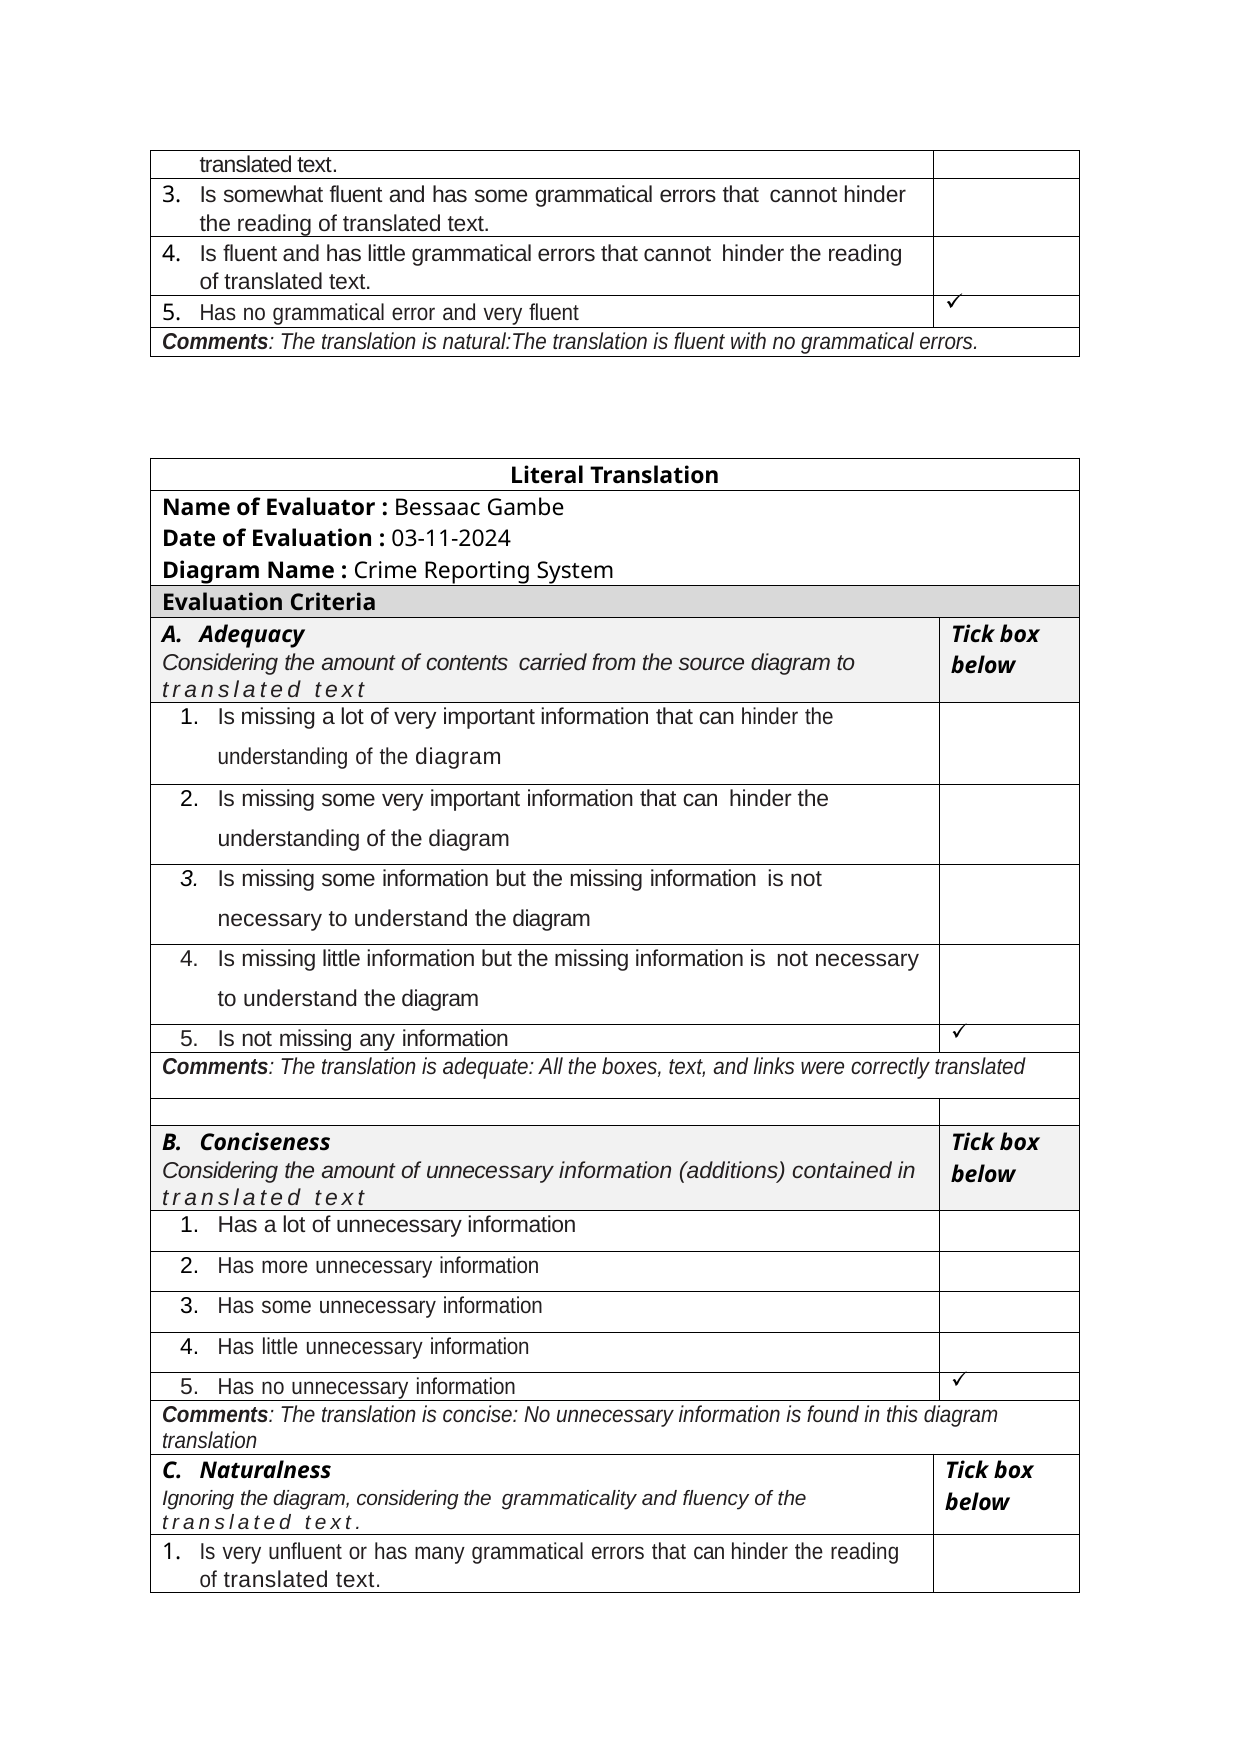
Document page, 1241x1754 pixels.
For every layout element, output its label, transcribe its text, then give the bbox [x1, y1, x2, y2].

table_cell Comments: The translation is concise: No unnecessary information is found in this diagram translation [151, 1401, 1079, 1453]
table_cell Has no grammatical error and very fluent [151, 296, 933, 327]
table_cell [151, 1099, 939, 1125]
table_cell [940, 785, 1079, 864]
table_cell Name of Evaluator : Bessaac Gambe Date of Evaluation : 03-11-2024 Diagram Name : Crime Reporting System [151, 491, 1079, 585]
table_cell Tick box below [940, 1126, 1079, 1210]
table_cell Adequacy Considering the amount of contents carried from the source diagram to translated text [151, 618, 939, 702]
table_cell Naturalness Ignoring the diagram, considering the grammaticality and fluency of the translated text. [151, 1455, 933, 1534]
table_cell Evaluation Criteria [151, 586, 1079, 617]
table_cell [934, 237, 1079, 295]
table_cell Tick box below [940, 618, 1079, 702]
table_cell [940, 1333, 1079, 1372]
table_cell Is missing little information but the missing information is not necessary to understand the diagram [151, 945, 939, 1024]
table_cell [940, 1025, 1079, 1052]
table_cell [940, 1211, 1079, 1251]
table_cell Comments: The translation is adequate: All the boxes, text, and links were correctly translated [151, 1053, 1079, 1098]
table_cell [940, 1099, 1079, 1125]
table_cell [940, 945, 1079, 1024]
table_cell Tick box below [934, 1455, 1079, 1534]
table_cell Is missing some very important information that can hinder the understanding of the diagram [151, 785, 939, 864]
table_cell Has some unnecessary information [151, 1292, 939, 1332]
table_cell Has no unnecessary information [151, 1373, 939, 1400]
table_cell Is not missing any information [151, 1025, 939, 1052]
table_cell [934, 151, 1079, 177]
table_cell [940, 1252, 1079, 1291]
table_cell [940, 1373, 1079, 1400]
table_cell Has more unnecessary information [151, 1252, 939, 1291]
table_cell [934, 296, 1079, 327]
table_cell Comments: The translation is natural:The translation is fluent with no grammatical errors. [151, 328, 1079, 356]
table_cell [934, 1535, 1079, 1592]
table_cell Is missing a lot of very important information that can hinder the understanding of the diagram [151, 703, 939, 784]
table_cell Has little unnecessary information [151, 1333, 939, 1372]
table_cell Has a lot of unnecessary information [151, 1211, 939, 1251]
table_cell Is missing some information but the missing information is not necessary to understand the diagram [151, 865, 939, 944]
table_header Literal Translation [151, 459, 1079, 490]
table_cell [151, 151, 933, 177]
table_cell Is fluent and has little grammatical errors that cannot hinder the reading of translated text. [151, 237, 933, 295]
table_cell [940, 865, 1079, 944]
table_cell Conciseness Considering the amount of unnecessary information (additions) contained in translated text [151, 1126, 939, 1210]
table_cell [940, 1292, 1079, 1332]
table_cell Is very unfluent or has many grammatical errors that can hinder the reading of translated text. [151, 1535, 933, 1592]
table_cell [934, 179, 1079, 236]
table_cell Is somewhat fluent and has some grammatical errors that cannot hinder the reading of translated text. [151, 179, 933, 236]
table_cell [940, 703, 1079, 784]
